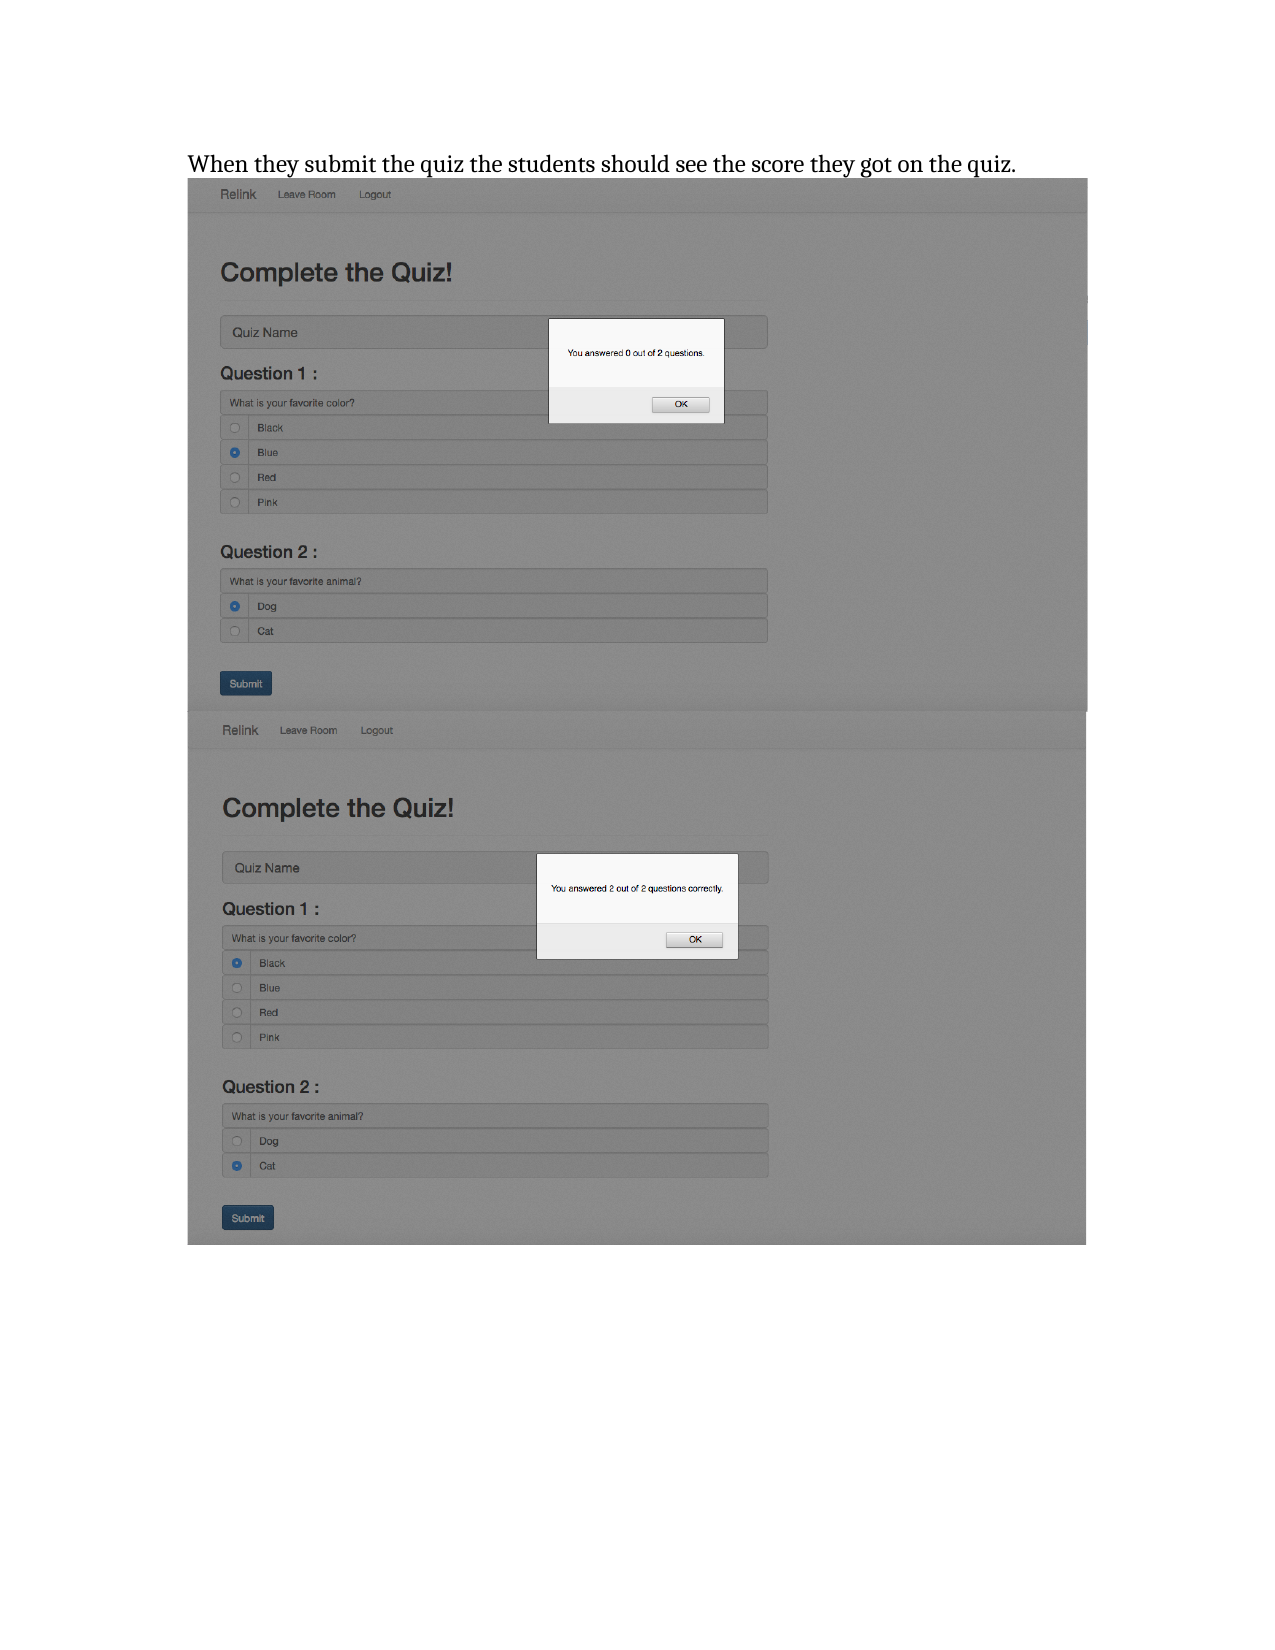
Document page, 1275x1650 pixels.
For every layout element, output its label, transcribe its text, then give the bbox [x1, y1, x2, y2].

picture [187, 178, 1088, 1245]
text When they submit the quiz the students should see the score they got on the quiz. [187, 150, 1087, 178]
